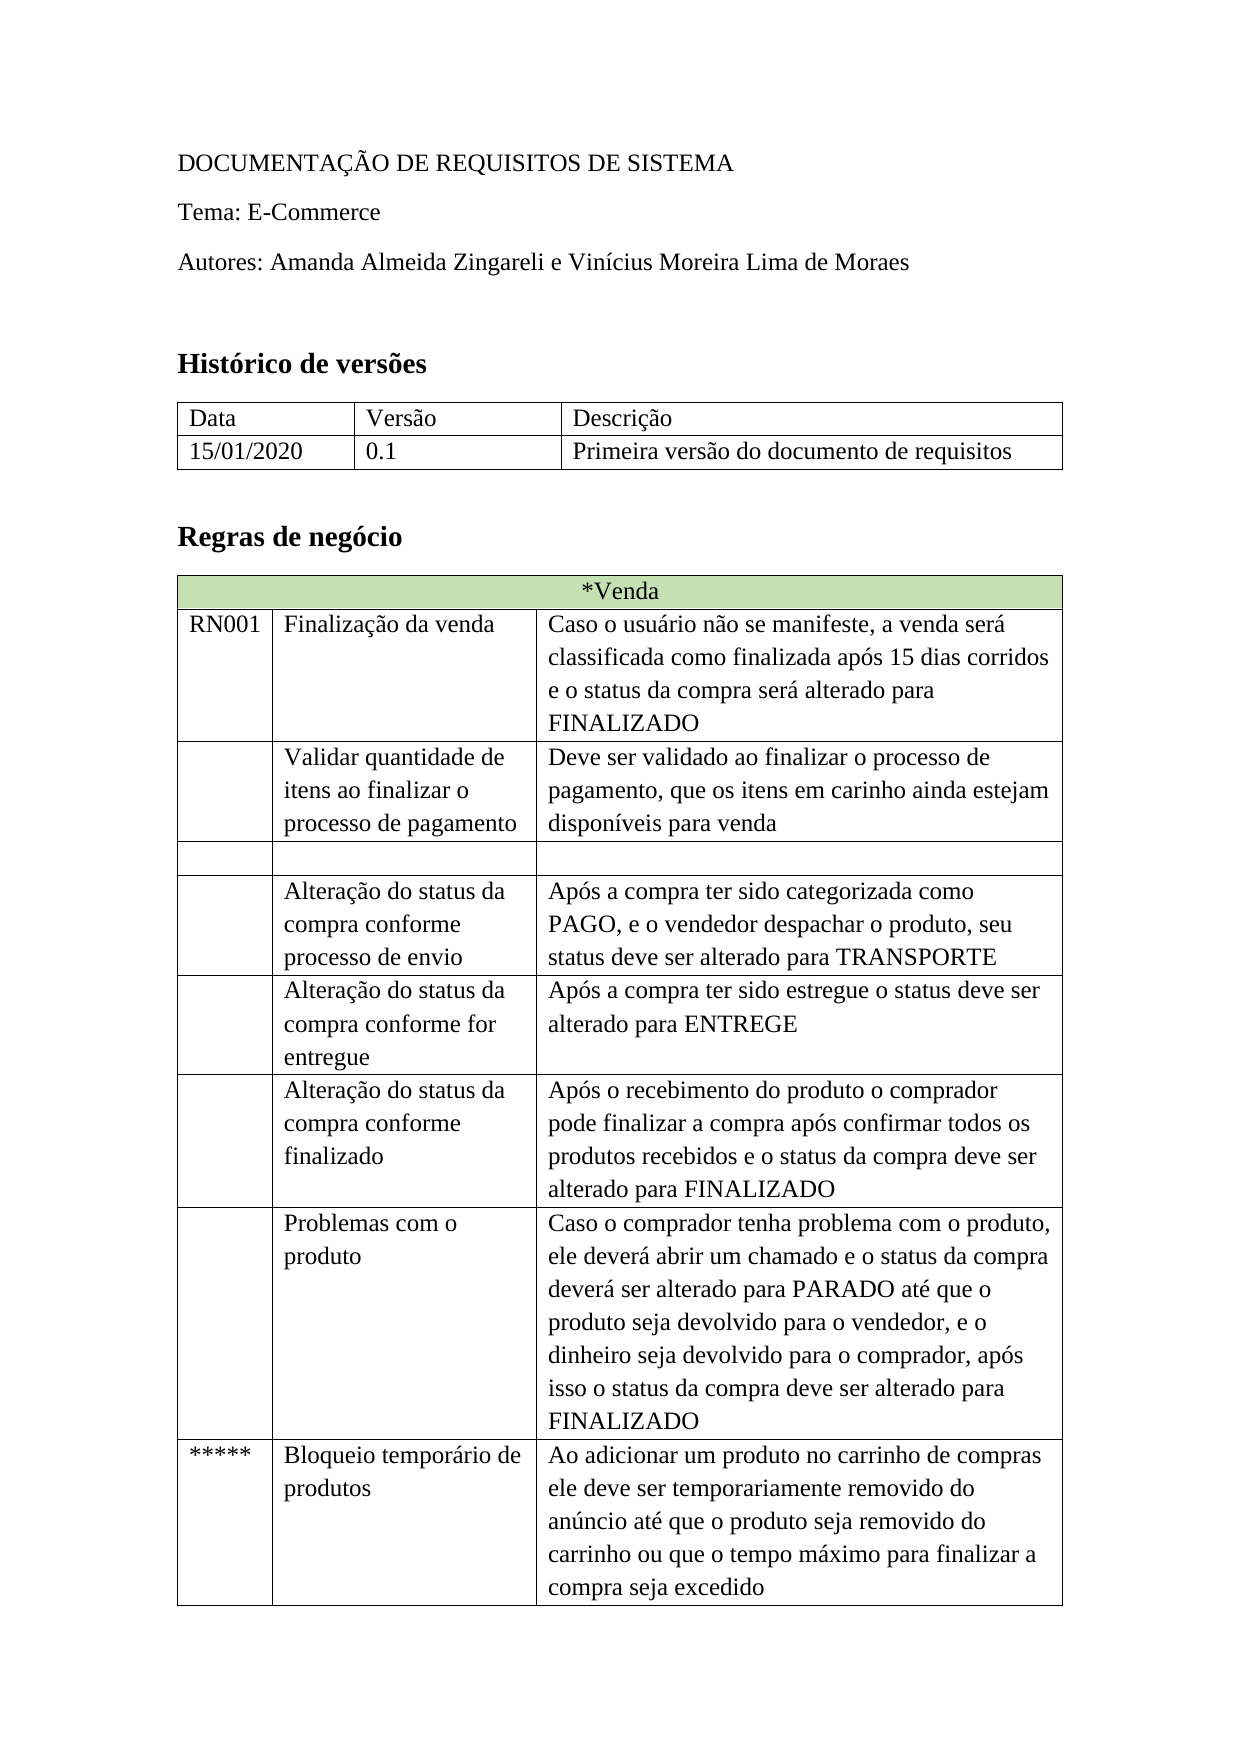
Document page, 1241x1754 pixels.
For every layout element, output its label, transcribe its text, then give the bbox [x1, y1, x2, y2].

table_cell [273, 842, 536, 875]
table_cell Finalização da venda [273, 610, 536, 741]
table_cell [178, 976, 272, 1074]
table_cell [178, 842, 272, 875]
table_cell Deve ser validado ao finalizar o processo de pagamento, que os itens em carinho ainda estejam disponíveis para venda [537, 742, 1062, 841]
table_header Descrição [562, 403, 1062, 435]
table_cell RN001 [178, 610, 272, 741]
table_cell Problemas com o produto [273, 1208, 536, 1439]
table_header *Venda [178, 576, 1062, 608]
table_header Data [178, 403, 354, 435]
table_cell Ao adicionar um produto no carrinho de compras ele deve ser temporariamente removido do anúncio até que o produto seja removido do carrinho ou que o tempo máximo para finalizar a compra seja excedido [537, 1440, 1062, 1604]
table_cell 15/01/2020 [178, 436, 354, 469]
table_cell Após a compra ter sido categorizada como PAGO, e o vendedor despachar o produto, seu status deve ser alterado para TRANSPORTE [537, 876, 1062, 974]
table_cell Após a compra ter sido estregue o status deve ser alterado para ENTREGE [537, 976, 1062, 1074]
table_cell Validar quantidade de itens ao finalizar o processo de pagamento [273, 742, 536, 841]
table_cell Alteração do status da compra conforme for entregue [273, 976, 536, 1074]
table_cell [178, 1208, 272, 1439]
text DOCUMENTAÇÃO DE REQUISITOS DE SISTEMA [177, 148, 1063, 176]
table_cell Caso o usuário não se manifeste, a venda será classificada como finalizada após 15 dias corridos e o status da compra será alterado para FINALIZADO [537, 610, 1062, 741]
table_cell Alteração do status da compra conforme processo de envio [273, 876, 536, 974]
text Autores: Amanda Almeida Zingareli e Vinícius Moreira Lima de Moraes [177, 247, 1063, 276]
table_cell Primeira versão do documento de requisitos [562, 436, 1062, 469]
table_cell 0.1 [355, 436, 561, 469]
table_cell Após o recebimento do produto o comprador pode finalizar a compra após confirmar todos os produtos recebidos e o status da compra deve ser alterado para FINALIZADO [537, 1075, 1062, 1207]
table_cell [178, 742, 272, 841]
table_cell [178, 1075, 272, 1207]
text Tema: E-Commerce [177, 197, 1063, 226]
text Regras de negócio [177, 519, 1063, 553]
table_header Versão [355, 403, 561, 435]
table_cell Alteração do status da compra conforme finalizado [273, 1075, 536, 1207]
table_cell [537, 842, 1062, 875]
table_cell ***** [178, 1440, 272, 1604]
table_cell Caso o comprador tenha problema com o produto, ele deverá abrir um chamado e o status da compra deverá ser alterado para PARADO até que o produto seja devolvido para o vendedor, e o dinheiro seja devolvido para o comprador, após isso o status da compra deve ser alterado para FINALIZADO [537, 1208, 1062, 1439]
text Histórico de versões [177, 346, 1063, 380]
table_cell Bloqueio temporário de produtos [273, 1440, 536, 1604]
table_cell [178, 876, 272, 974]
